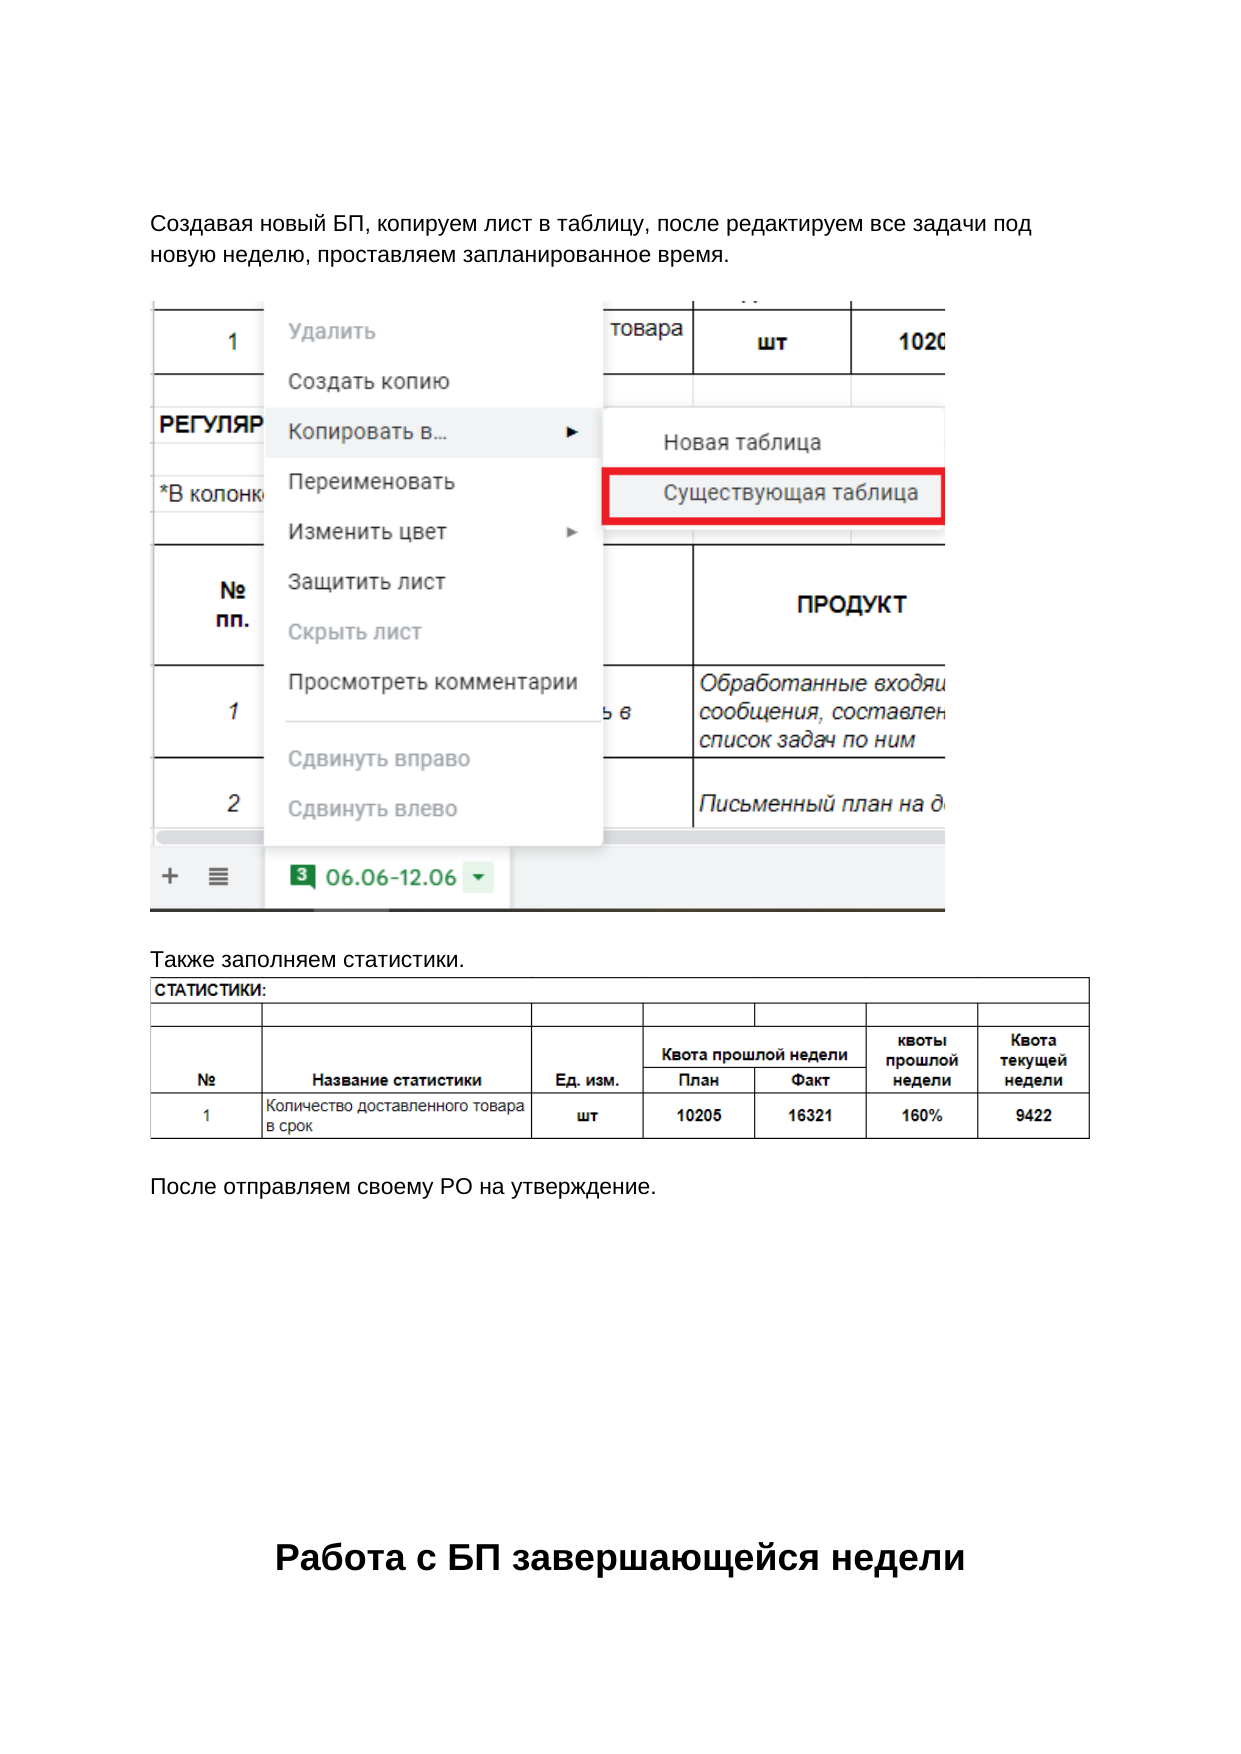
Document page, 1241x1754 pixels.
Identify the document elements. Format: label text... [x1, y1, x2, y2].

picture [150, 976, 1091, 1139]
text Также заполняем статистики. [150, 946, 1090, 972]
text Создавая новый БП, копируем лист в таблицу, после редактируем все задачи под новую неделю, проставляем запланированное время. [150, 210, 1090, 267]
picture [150, 301, 946, 912]
text После отправляем своему РО на утверждение. [150, 1173, 1090, 1199]
text Работа с БП завершающейся недели [150, 1535, 1090, 1578]
